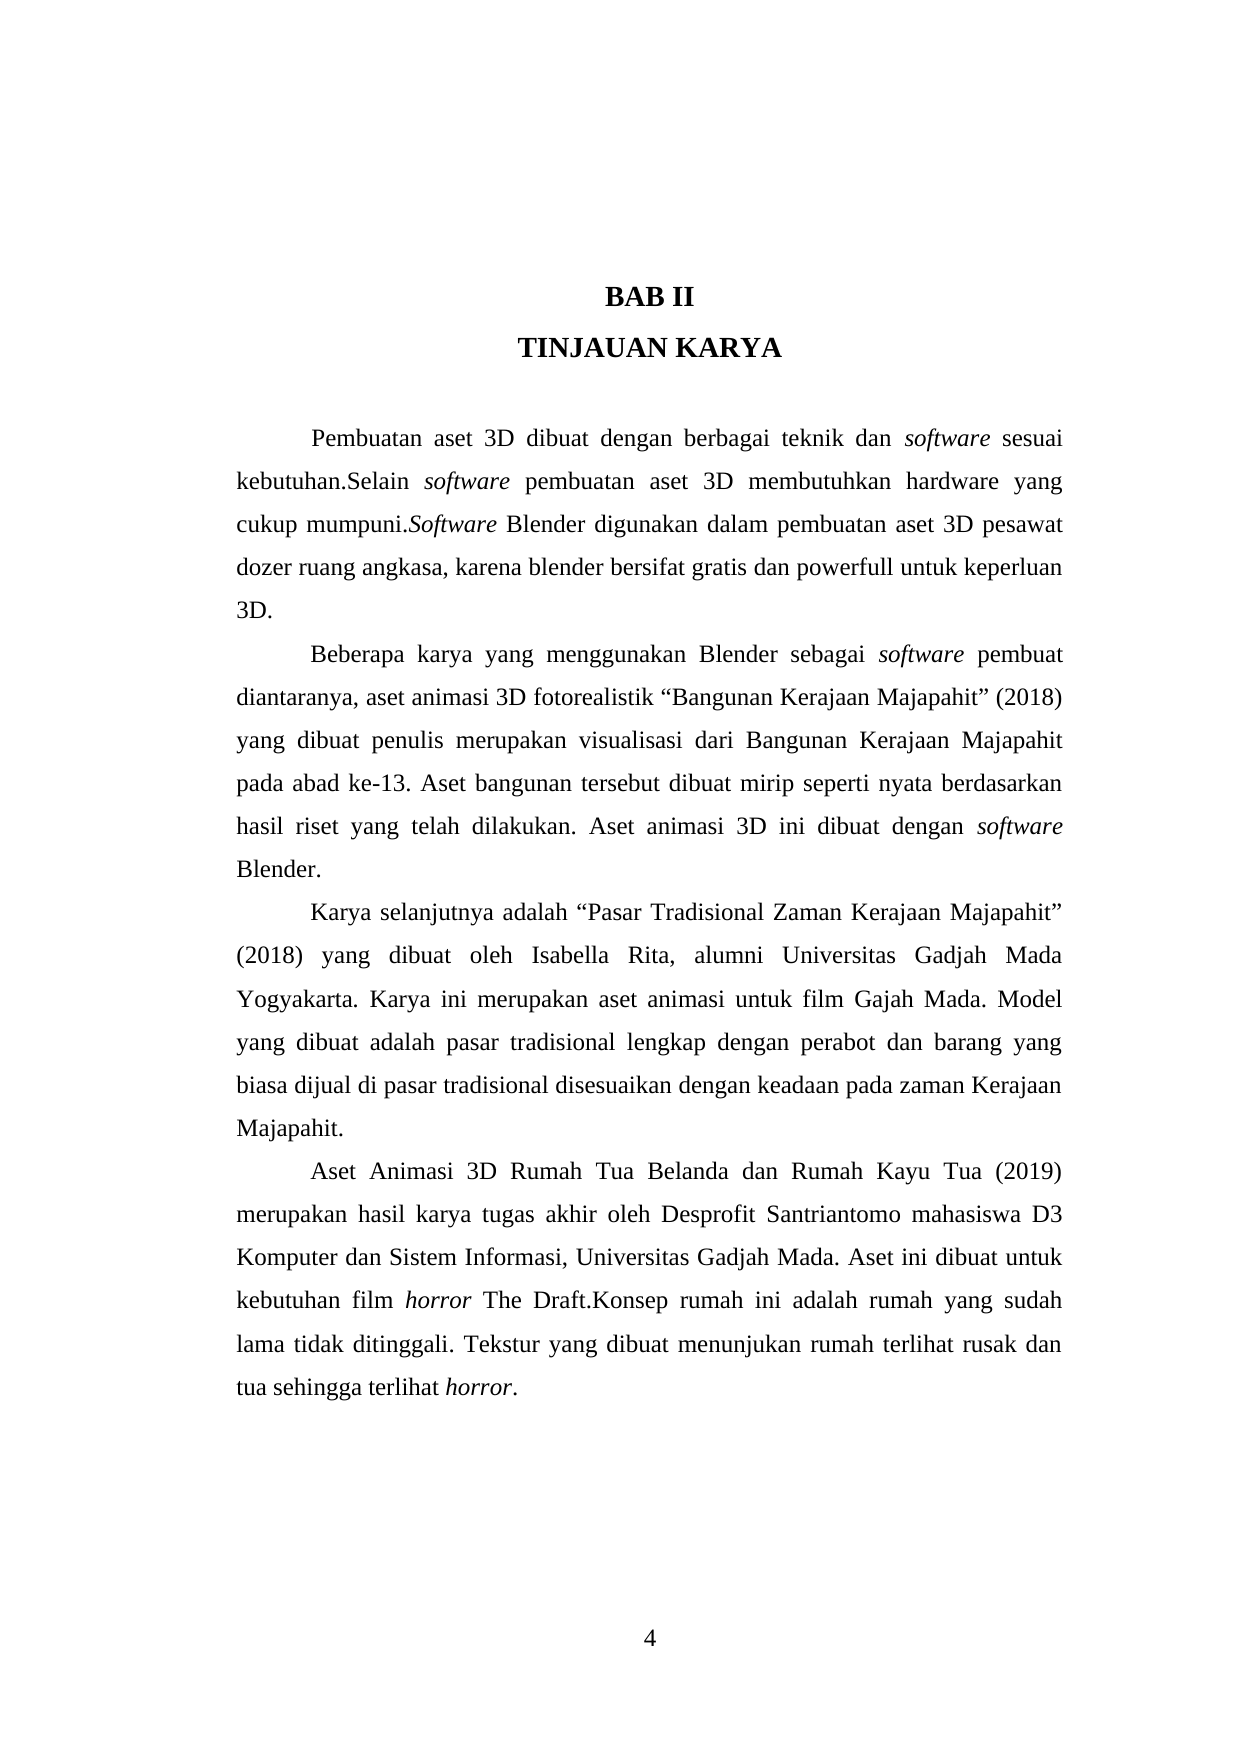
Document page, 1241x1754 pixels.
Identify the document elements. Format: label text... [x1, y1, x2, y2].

text Beberapa karya yang menggunakan Blender sebagai software pembuat diantaranya, aset animasi 3D fotorealistik “Bangunan Kerajaan Majapahit” (2018) yang dibuat penulis merupakan visualisasi dari Bangunan Kerajaan Majapahit pada abad ke-13. Aset bangunan tersebut dibuat mirip seperti nyata berdasarkan hasil riset yang telah dilakukan. Aset animasi 3D ini dibuat dengan software Blender. [236, 639, 1063, 883]
text Karya selanjutnya adalah “Pasar Tradisional Zaman Kerajaan Majapahit” (2018) yang dibuat oleh Isabella Rita, alumni Universitas Gadjah Mada Yogyakarta. Karya ini merupakan aset animasi untuk film Gajah Mada. Model yang dibuat adalah pasar tradisional lengkap dengan perabot dan barang yang biasa dijual di pasar tradisional disesuaikan dengan keadaan pada zaman Kerajaan Majapahit. [236, 897, 1063, 1142]
subtitle BAB II TINJAUAN KARYA [236, 279, 1063, 363]
text Aset Animasi 3D Rumah Tua Belanda dan Rumah Kayu Tua (2019) merupakan hasil karya tugas akhir oleh Desprofit Santriantomo mahasiswa D3 Komputer dan Sistem Informasi, Universitas Gadjah Mada. Aset ini dibuat untuk kebutuhan film horror The Draft.Konsep rumah ini adalah rumah yang sudah lama tidak ditinggali. Tekstur yang dibuat menunjukan rumah terlihat rusak dan tua sehingga terlihat horror. [236, 1156, 1063, 1401]
text Pembuatan aset 3D dibuat dengan berbagai teknik dan software sesuai kebutuhan.Selain software pembuatan aset 3D membutuhkan hardware yang cukup mumpuni.Software Blender digunakan dalam pembuatan aset 3D pesawat dozer ruang angkasa, karena blender bersifat gratis dan powerfull untuk keperluan 3D. [236, 423, 1063, 624]
